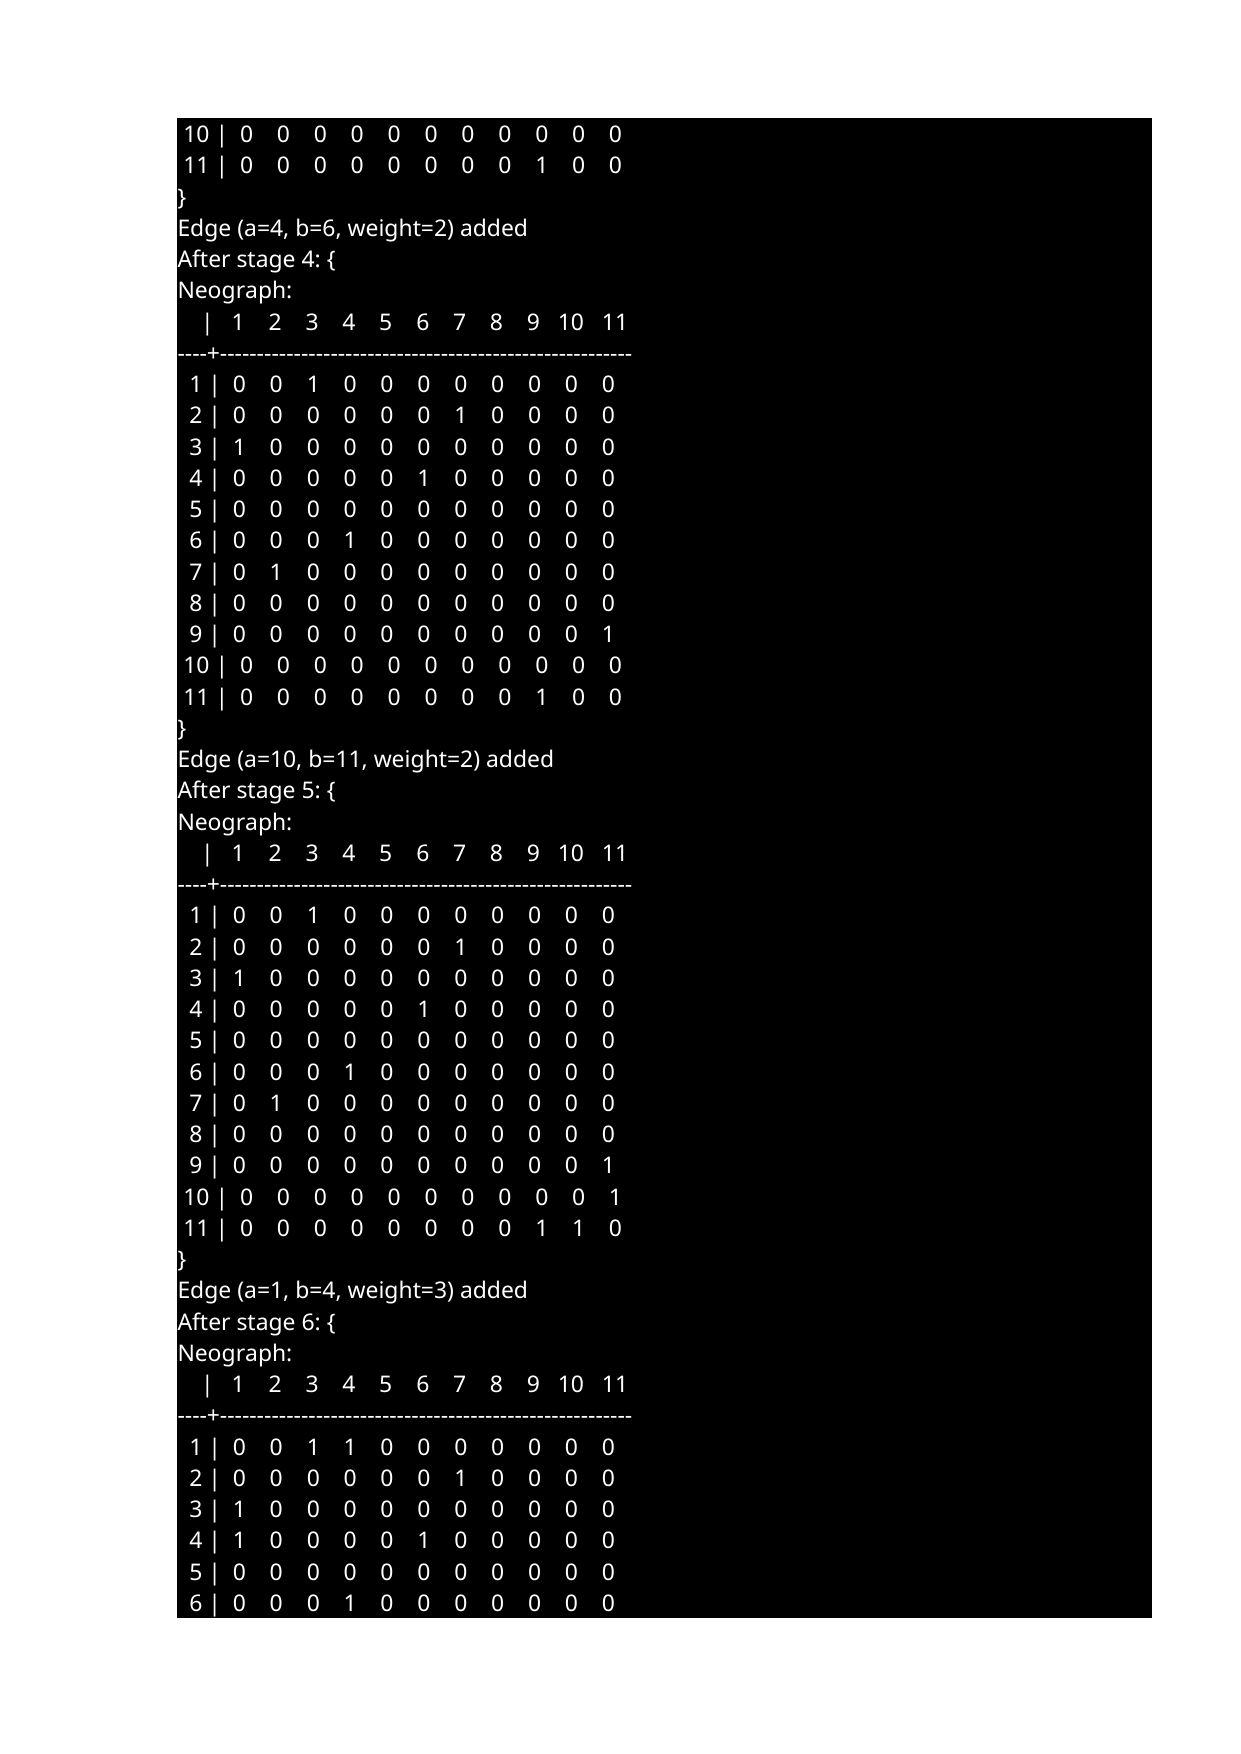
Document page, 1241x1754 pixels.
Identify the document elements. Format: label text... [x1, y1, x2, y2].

text ----+-------------------------------------------------------- [177, 868, 1152, 899]
text 4 | 1 0 0 0 0 1 0 0 0 0 0 [177, 1524, 1152, 1556]
text 10 | 0 0 0 0 0 0 0 0 0 0 0 [177, 649, 1152, 681]
text After stage 5: { [177, 774, 1152, 806]
text 11 | 0 0 0 0 0 0 0 0 1 1 0 [177, 1212, 1152, 1243]
text 1 | 0 0 1 0 0 0 0 0 0 0 0 [177, 368, 1152, 399]
text 6 | 0 0 0 1 0 0 0 0 0 0 0 [177, 1056, 1152, 1087]
text 7 | 0 1 0 0 0 0 0 0 0 0 0 [177, 556, 1152, 587]
text Edge (a=1, b=4, weight=3) added [177, 1274, 1152, 1306]
text 10 | 0 0 0 0 0 0 0 0 0 0 1 [177, 1181, 1152, 1212]
text Edge (a=4, b=6, weight=2) added [177, 212, 1152, 243]
text 3 | 1 0 0 0 0 0 0 0 0 0 0 [177, 1493, 1152, 1524]
text 8 | 0 0 0 0 0 0 0 0 0 0 0 [177, 1118, 1152, 1149]
text After stage 6: { [177, 1306, 1152, 1337]
text 5 | 0 0 0 0 0 0 0 0 0 0 0 [177, 493, 1152, 524]
text 5 | 0 0 0 0 0 0 0 0 0 0 0 [177, 1024, 1152, 1056]
text Neograph: [177, 274, 1152, 306]
text 2 | 0 0 0 0 0 0 1 0 0 0 0 [177, 1462, 1152, 1493]
text 2 | 0 0 0 0 0 0 1 0 0 0 0 [177, 931, 1152, 962]
text | 1 2 3 4 5 6 7 8 9 10 11 [177, 1368, 1152, 1399]
text 9 | 0 0 0 0 0 0 0 0 0 0 1 [177, 618, 1152, 649]
text 3 | 1 0 0 0 0 0 0 0 0 0 0 [177, 431, 1152, 462]
text Edge (a=10, b=11, weight=2) added [177, 743, 1152, 774]
text 10 | 0 0 0 0 0 0 0 0 0 0 0 [177, 118, 1152, 149]
text 2 | 0 0 0 0 0 0 1 0 0 0 0 [177, 399, 1152, 431]
text 4 | 0 0 0 0 0 1 0 0 0 0 0 [177, 993, 1152, 1024]
text 11 | 0 0 0 0 0 0 0 0 1 0 0 [177, 149, 1152, 181]
text | 1 2 3 4 5 6 7 8 9 10 11 [177, 306, 1152, 337]
text } [177, 181, 1152, 212]
text 7 | 0 1 0 0 0 0 0 0 0 0 0 [177, 1087, 1152, 1118]
text 9 | 0 0 0 0 0 0 0 0 0 0 1 [177, 1149, 1152, 1181]
text 3 | 1 0 0 0 0 0 0 0 0 0 0 [177, 962, 1152, 993]
text | 1 2 3 4 5 6 7 8 9 10 11 [177, 837, 1152, 868]
text 5 | 0 0 0 0 0 0 0 0 0 0 0 [177, 1556, 1152, 1587]
text 8 | 0 0 0 0 0 0 0 0 0 0 0 [177, 587, 1152, 618]
text ----+-------------------------------------------------------- [177, 1399, 1152, 1431]
text 1 | 0 0 1 0 0 0 0 0 0 0 0 [177, 899, 1152, 931]
text Neograph: [177, 1337, 1152, 1368]
text 1 | 0 0 1 1 0 0 0 0 0 0 0 [177, 1431, 1152, 1462]
text After stage 4: { [177, 243, 1152, 274]
text Neograph: [177, 806, 1152, 837]
text 11 | 0 0 0 0 0 0 0 0 1 0 0 [177, 681, 1152, 712]
text 4 | 0 0 0 0 0 1 0 0 0 0 0 [177, 462, 1152, 493]
text 6 | 0 0 0 1 0 0 0 0 0 0 0 [177, 1587, 1152, 1618]
text 6 | 0 0 0 1 0 0 0 0 0 0 0 [177, 524, 1152, 556]
text } [177, 1243, 1152, 1274]
text } [177, 712, 1152, 743]
text ----+-------------------------------------------------------- [177, 337, 1152, 368]
